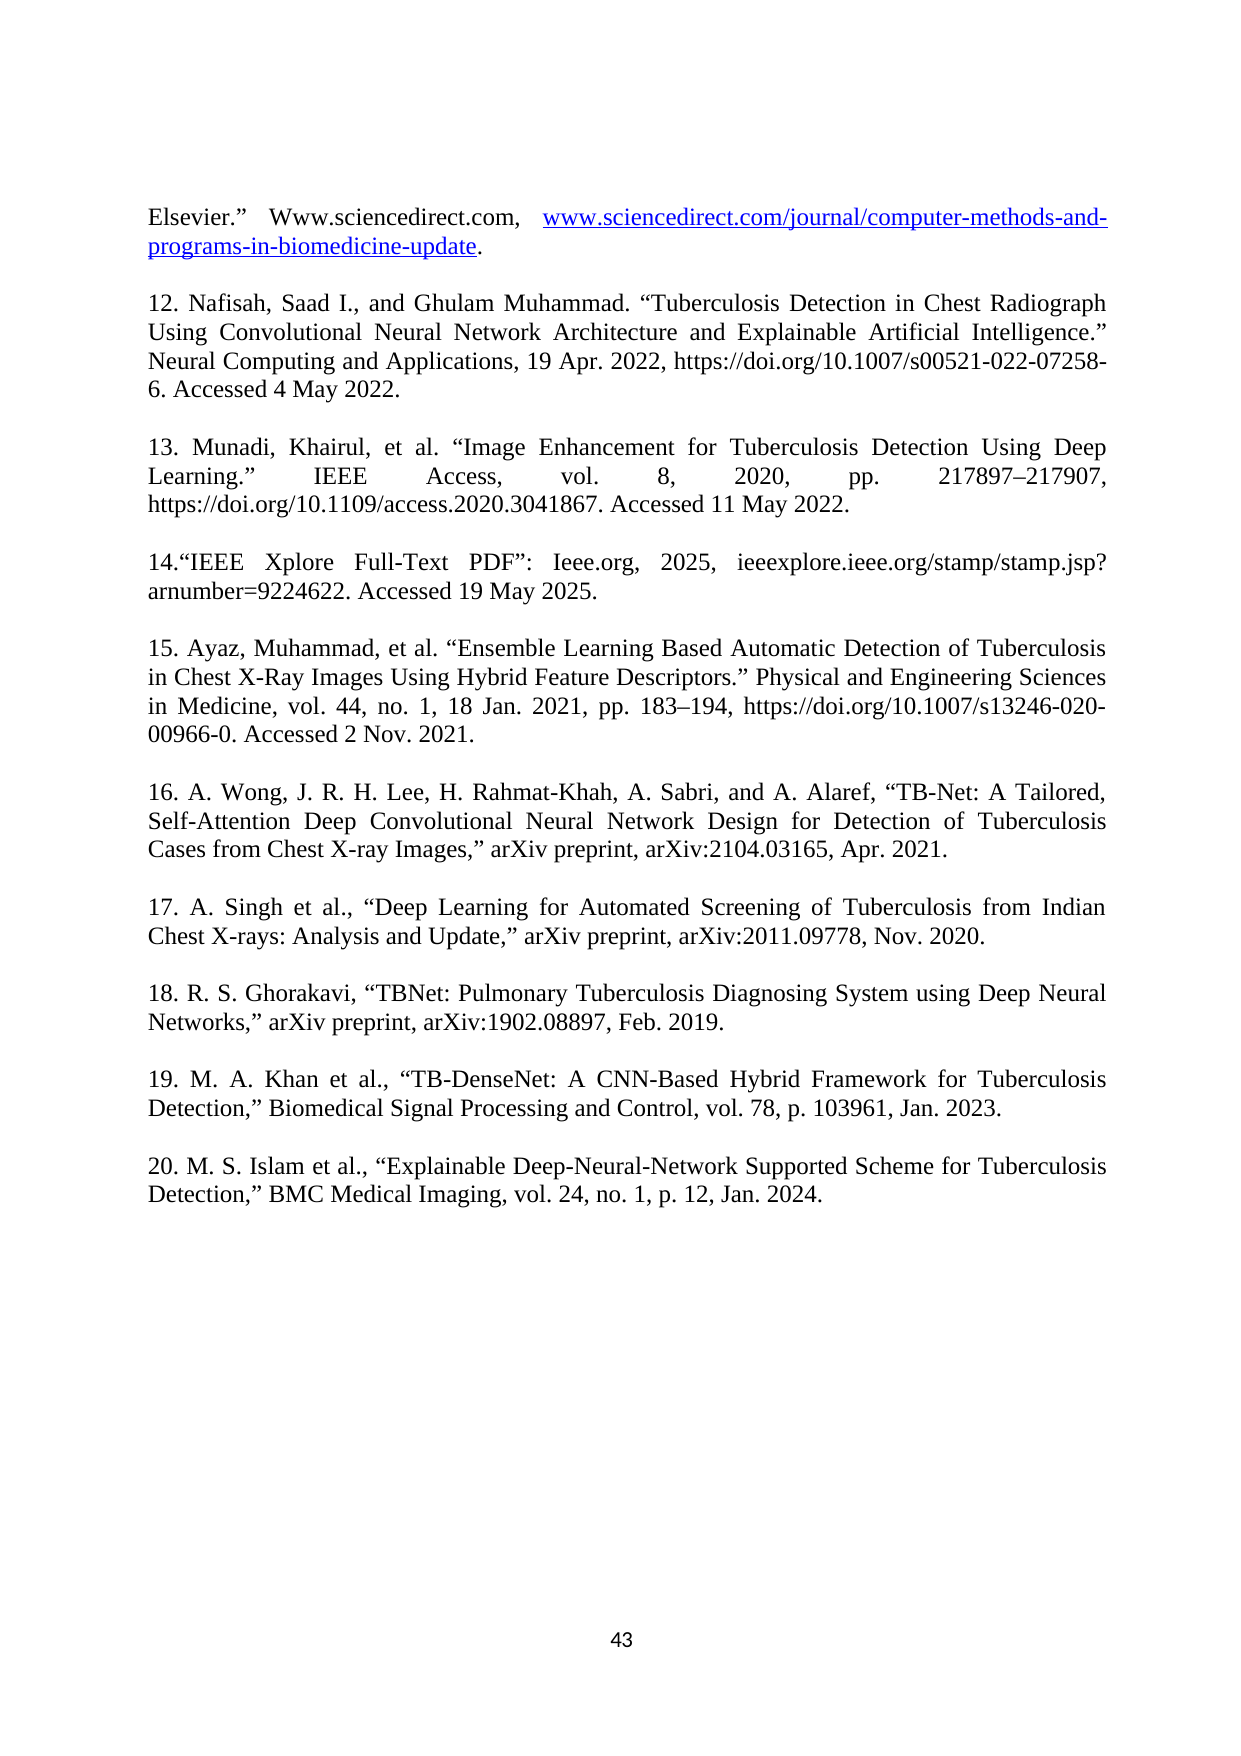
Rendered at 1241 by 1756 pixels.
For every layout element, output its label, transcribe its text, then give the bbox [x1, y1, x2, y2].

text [148, 202, 1107, 259]
text 18. R. S. Ghorakavi, “TBNet: Pulmonary Tuberculosis Diagnosing System using Deep Neural Networks,” arXiv preprint, arXiv:1902.08897, Feb. 2019. [148, 978, 1107, 1036]
text 20. M. S. Islam et al., “Explainable Deep-Neural-Network Supported Scheme for Tuberculosis Detection,” BMC Medical Imaging, vol. 24, no. 1, p. 12, Jan. 2024. [148, 1151, 1107, 1208]
text 14.“IEEE Xplore Full-Text PDF”: Ieee.org, 2025, ieeexplore.ieee.org/stamp/stamp.jsp?arnumber=9224622. Accessed 19 May 2025. [148, 547, 1107, 604]
text 17. A. Singh et al., “Deep Learning for Automated Screening of Tuberculosis from Indian Chest X-rays: Analysis and Update,” arXiv preprint, arXiv:2011.09778, Nov. 2020. [148, 892, 1107, 949]
text 19. M. A. Khan et al., “TB-DenseNet: A CNN-Based Hybrid Framework for Tuberculosis Detection,” Biomedical Signal Processing and Control, vol. 78, p. 103961, Jan. 2023. [148, 1064, 1107, 1122]
text 13. Munadi, Khairul, et al. “Image Enhancement for Tuberculosis Detection Using Deep Learning.” IEEE Access, vol. 8, 2020, pp. 217897–217907, https://doi.org/10.1109/access.2020.3041867. Accessed 11 May 2022. [148, 432, 1107, 518]
text 15. Ayaz, Muhammad, et al. “Ensemble Learning Based Automatic Detection of Tuberculosis in Chest X-Ray Images Using Hybrid Feature Descriptors.” Physical and Engineering Sciences in Medicine, vol. 44, no. 1, 18 Jan. 2021, pp. 183–194, https://doi.org/10.1007/s13246-020-00966-0. Accessed 2 Nov. 2021. [148, 633, 1107, 748]
text 16. A. Wong, J. R. H. Lee, H. Rahmat-Khah, A. Sabri, and A. Alaref, “TB-Net: A Tailored, Self-Attention Deep Convolutional Neural Network Design for Detection of Tuberculosis Cases from Chest X-ray Images,” arXiv preprint, arXiv:2104.03165, Apr. 2021. [148, 777, 1107, 863]
text 12. Nafisah, Saad I., and Ghulam Muhammad. “Tuberculosis Detection in Chest Radiograph Using Convolutional Neural Network Architecture and Explainable Artificial Intelligence.” Neural Computing and Applications, 19 Apr. 2022, https://doi.org/10.1007/s00521-022-07258-6. Accessed 4 May 2022. [148, 288, 1107, 403]
